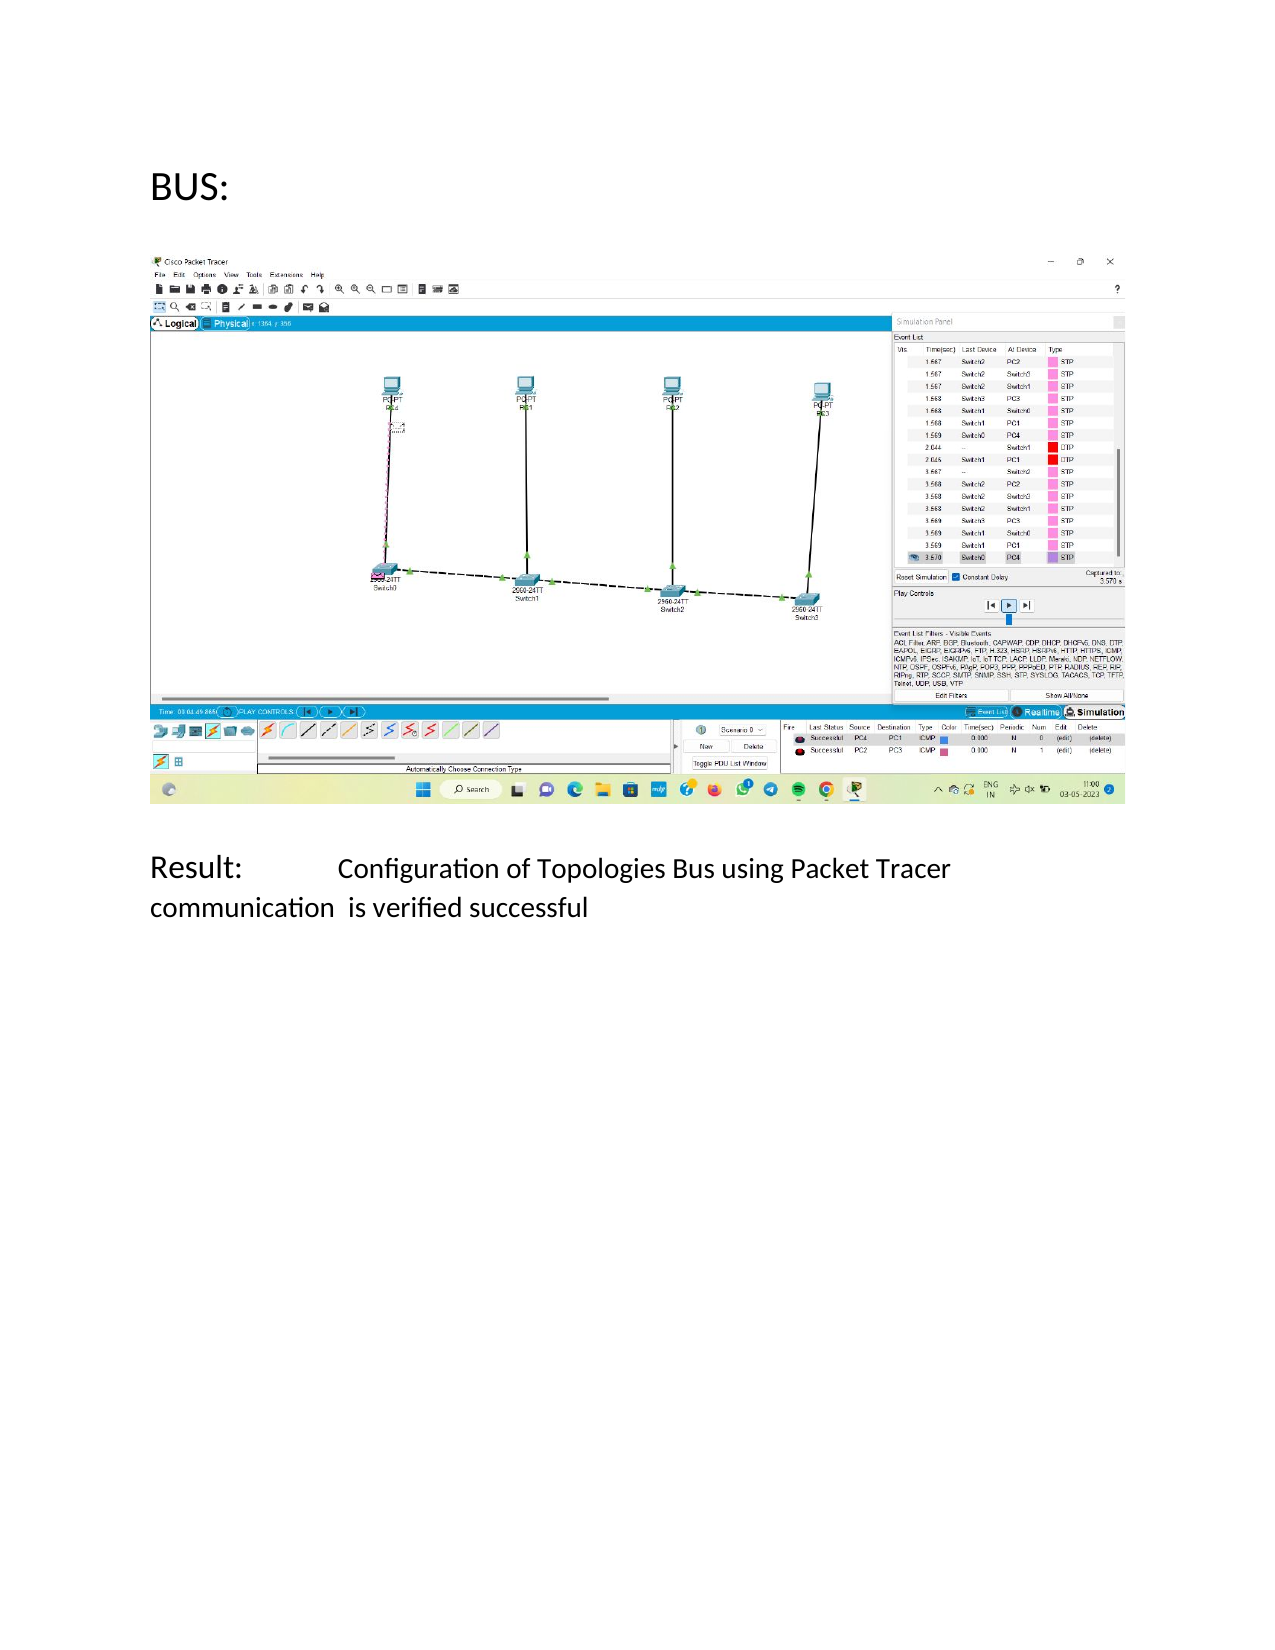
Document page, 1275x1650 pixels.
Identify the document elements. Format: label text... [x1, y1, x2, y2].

picture [263, 709, 294, 713]
text Result: Configuration of Topologies Bus using Packet Tracer communication is verified successful [150, 828, 1125, 925]
picture [979, 709, 993, 714]
picture [178, 710, 217, 715]
text BUS: [150, 150, 1125, 255]
picture [150, 255, 1125, 804]
picture [161, 710, 173, 714]
picture [998, 709, 1008, 714]
